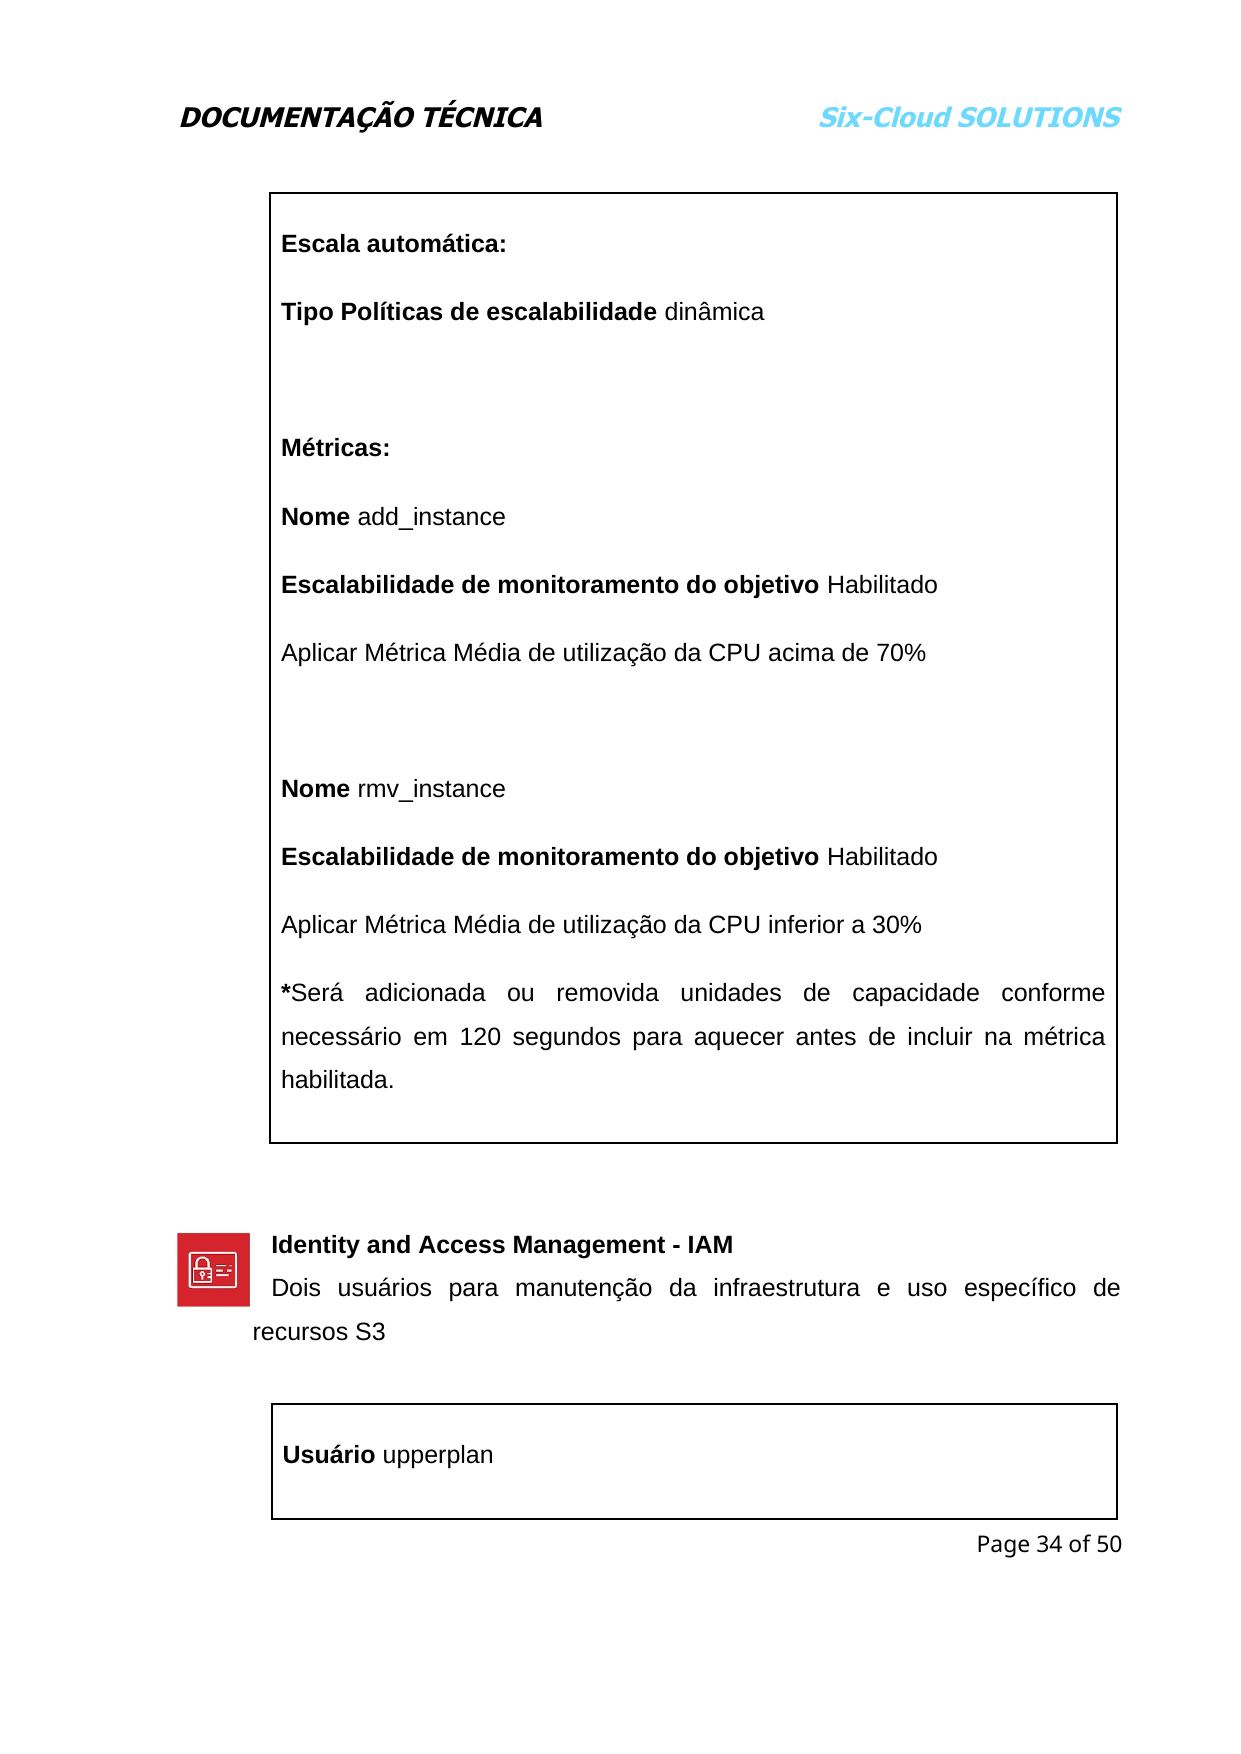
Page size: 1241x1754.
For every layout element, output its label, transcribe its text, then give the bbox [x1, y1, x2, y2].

picture [177, 1259, 251, 1307]
text Identity and Access Management - IAM [177, 1230, 1122, 1259]
table_cell Escala automática: Tipo Políticas de escalabilidade dinâmica Métricas: Nome add_instance Escalabilidade de monitoramento do objetivo Habilitado Aplicar Métrica Média de utilização da CPU acima de 70% Nome rmv_instance Escalabilidade de monitoramento do objetivo Habilitado Aplicar Métrica Média de utilização da CPU inferior a 30% *Será adicionada ou removida unidades de capacidade conforme necessário em 120 segundos para aquecer antes de incluir na métrica habilitada. [271, 194, 1116, 1142]
table_header Usuário upperplan [273, 1405, 1116, 1518]
text Dois usuários para manutenção da infraestrutura e uso específico de recursos S3 [252, 1273, 1122, 1345]
